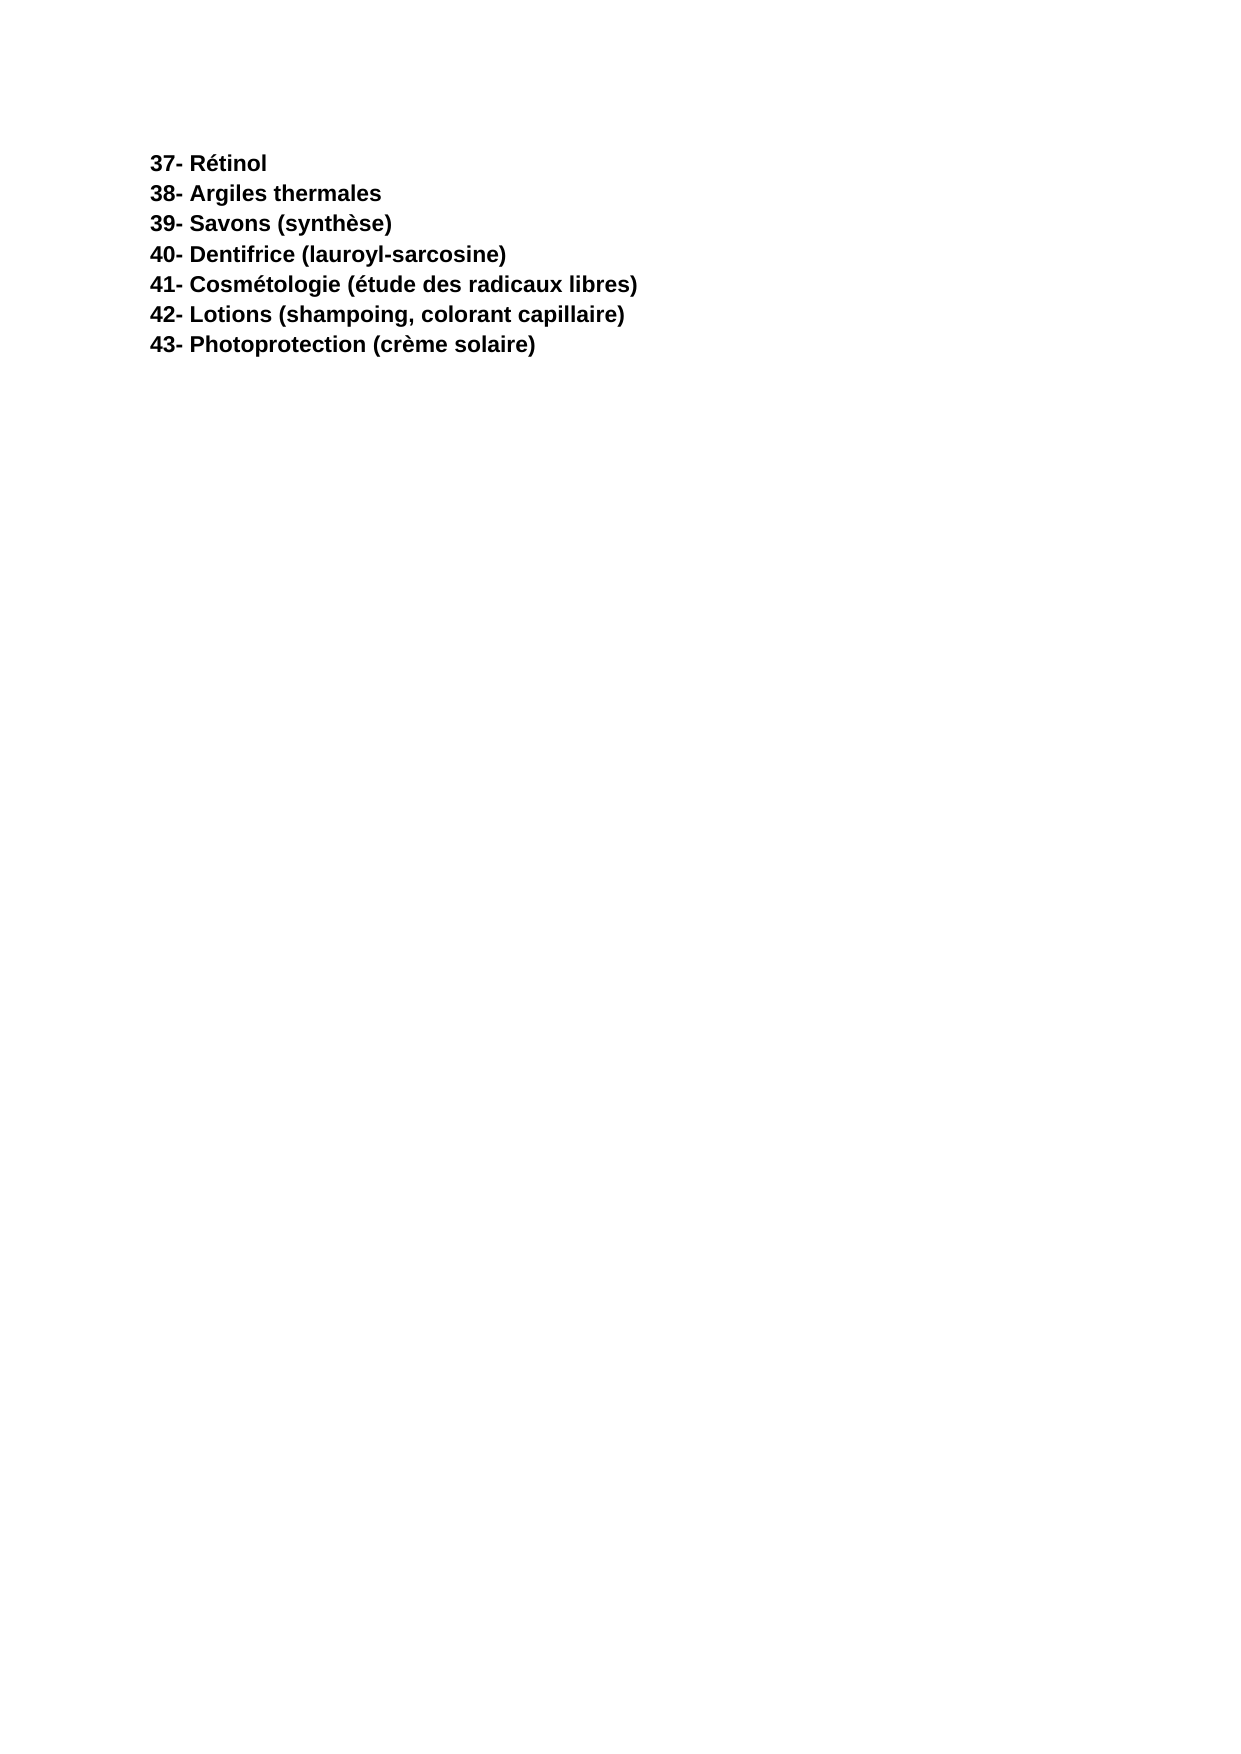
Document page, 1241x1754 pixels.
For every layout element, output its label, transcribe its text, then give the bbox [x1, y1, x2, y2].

text 41- Cosmétologie (étude des radicaux libres) [150, 271, 1090, 297]
text 43- Photoprotection (crème solaire) [150, 331, 1090, 358]
text 37- Rétinol [150, 150, 1090, 176]
text 42- Lotions (shampoing, colorant capillaire) [150, 301, 1090, 327]
text 39- Savons (synthèse) [150, 210, 1090, 237]
text 40- Dentifrice (lauroyl-sarcosine) [150, 241, 1090, 267]
text 38- Argiles thermales [150, 180, 1090, 207]
